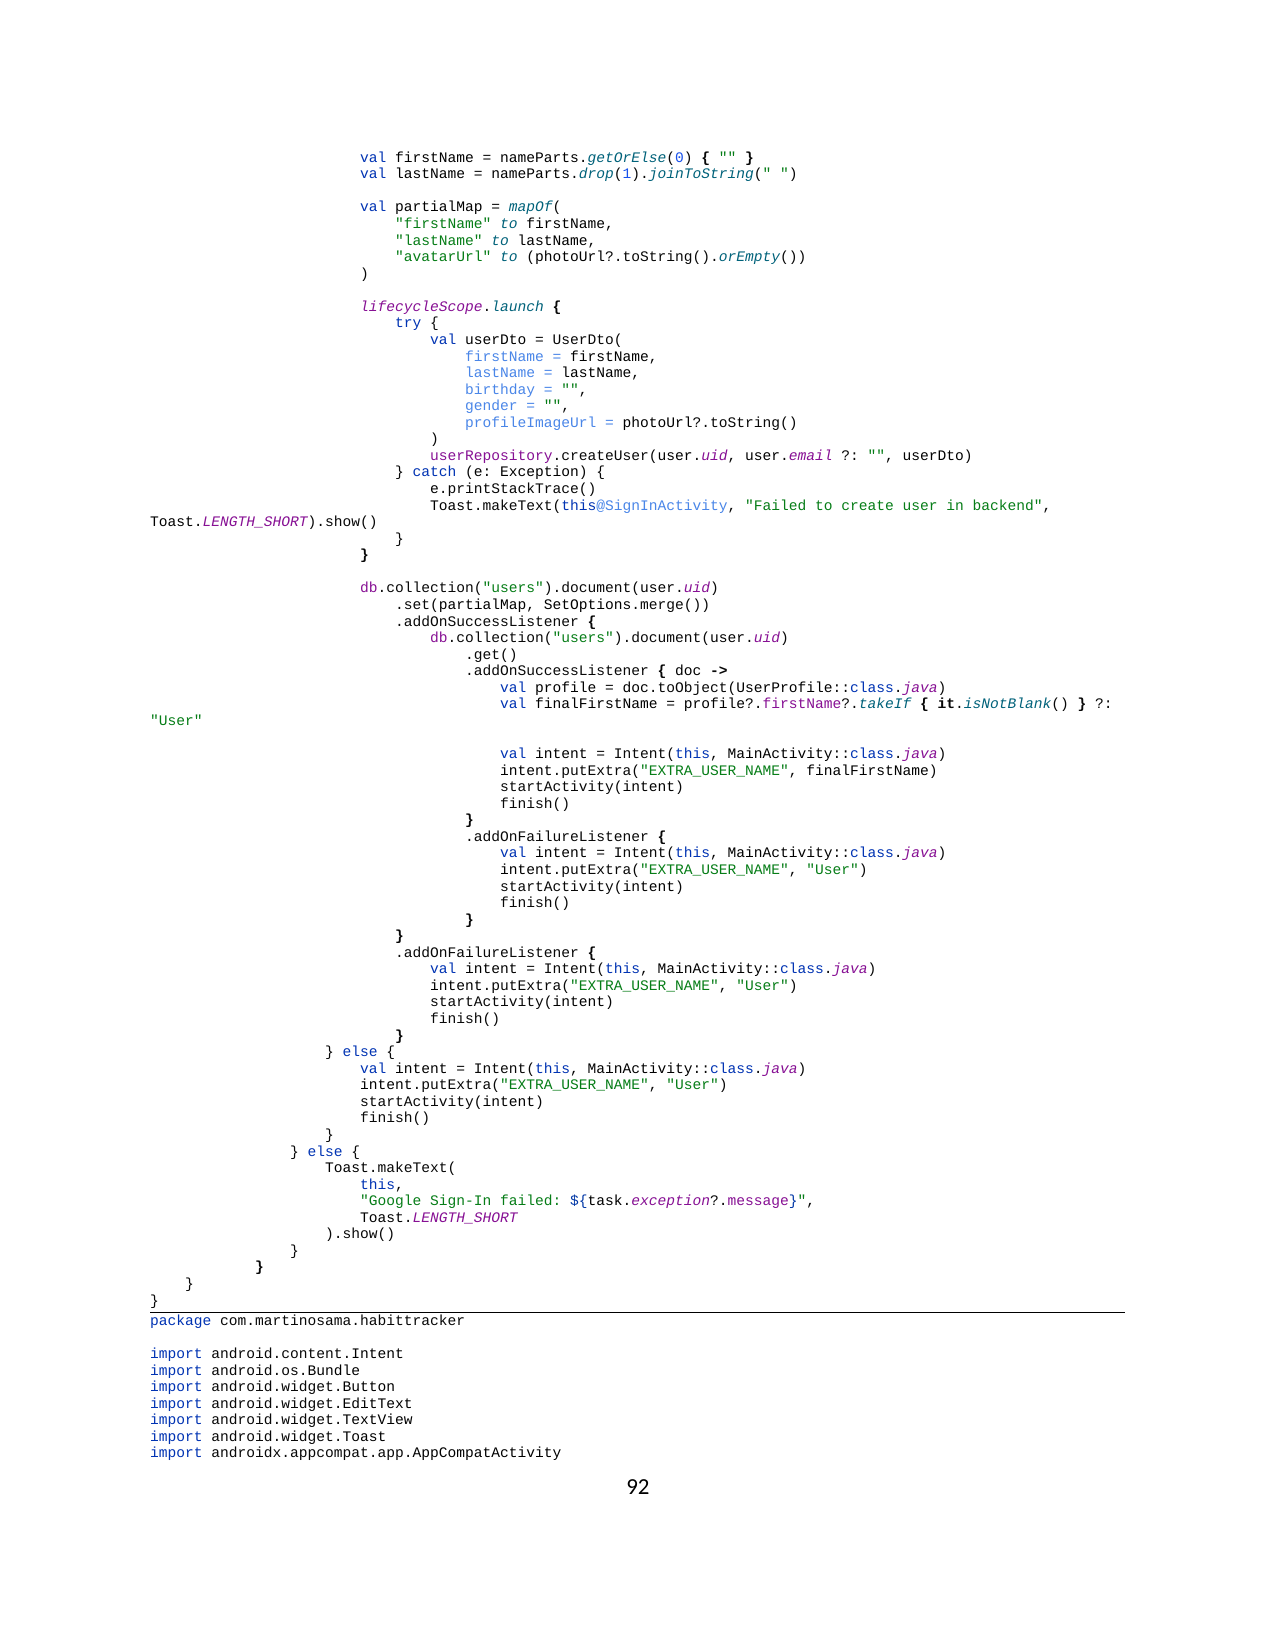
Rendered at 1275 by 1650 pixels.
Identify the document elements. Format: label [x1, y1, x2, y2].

text [150, 150, 1125, 1312]
picture [693, 170, 699, 178]
picture [608, 170, 613, 178]
picture [658, 170, 664, 178]
text [150, 1313, 1125, 1462]
picture [501, 237, 508, 245]
picture [991, 700, 998, 708]
